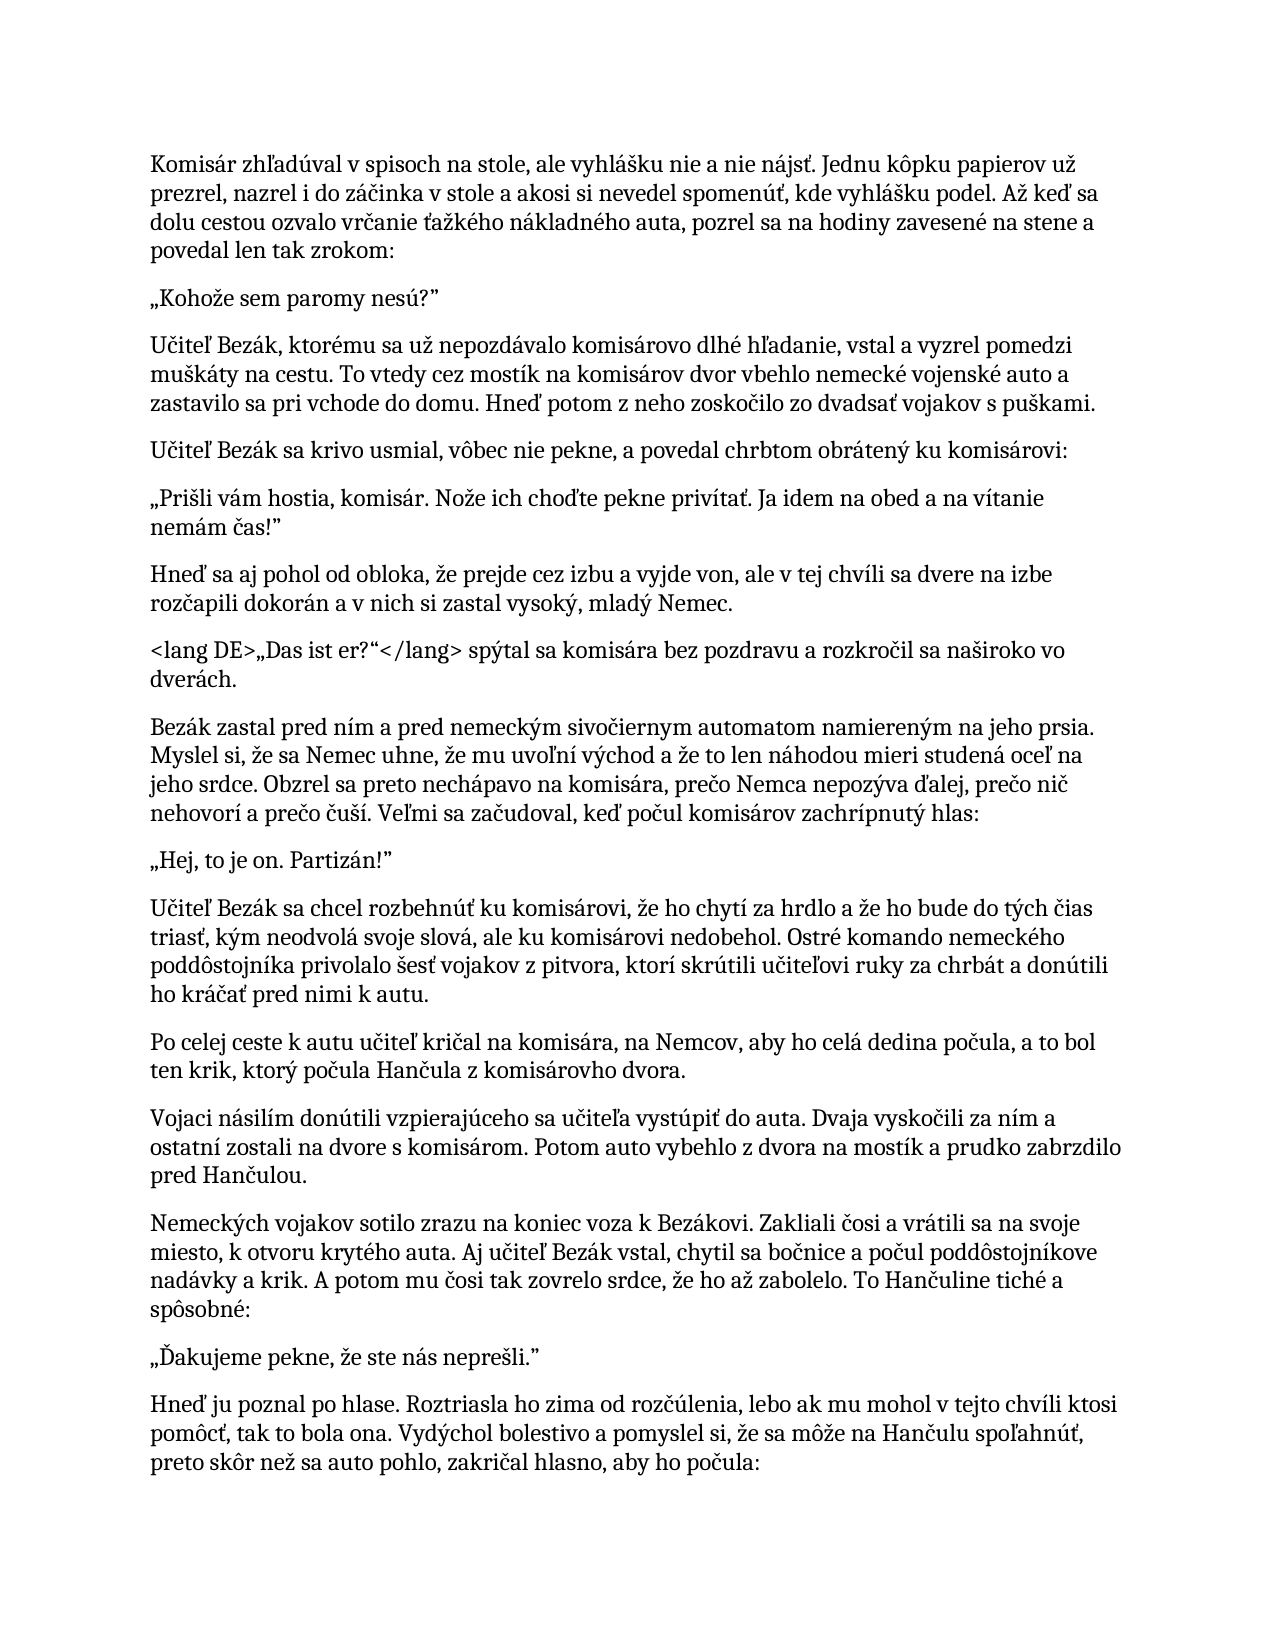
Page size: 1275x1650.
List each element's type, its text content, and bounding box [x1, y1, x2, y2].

text Nemeckých vojakov sotilo zrazu na koniec voza k Bezákovi. Zakliali čosi a vrátili sa na svoje miesto, k otvoru krytého auta. Aj učiteľ Bezák vstal, chytil sa bočnice a počul poddôstojníkove nadávky a krik. A potom mu čosi tak zovrelo srdce, že ho až zabolelo. To Hančuline tiché a spôsobné: [150, 1209, 1125, 1324]
text <lang DE>„Das ist er?“</lang> spýtal sa komisára bez pozdravu a rozkročil sa naširoko vo dverách. [150, 636, 1125, 694]
text „Kohože sem paromy nesú?” [150, 284, 1125, 312]
text „Hej, to je on. Partizán!” [150, 846, 1125, 875]
text „Prišli vám hostia, komisár. Nože ich choďte pekne privítať. Ja idem na obed a na vítanie nemám čas!” [150, 484, 1125, 541]
text Komisár zhľadúval v spisoch na stole, ale vyhlášku nie a nie nájsť. Jednu kôpku papierov už prezrel, nazrel i do záčinka v stole a akosi si nevedel spomenúť, kde vyhlášku podel. Až keď sa dolu cestou ozvalo vrčanie ťažkého nákladného auta, pozrel sa na hodiny zavesené na stene a povedal len tak zrokom: [150, 150, 1125, 265]
text Učiteľ Bezák sa krivo usmial, vôbec nie pekne, a povedal chrbtom obrátený ku komisárovi: [150, 436, 1125, 465]
text „Ďakujeme pekne, že ste nás neprešli.” [150, 1342, 1125, 1371]
text Po celej ceste k autu učiteľ kričal na komisára, na Nemcov, aby ho celá dedina počula, a to bol ten krik, ktorý počula Hančula z komisárovho dvora. [150, 1027, 1125, 1085]
text Učiteľ Bezák sa chcel rozbehnúť ku komisárovi, že ho chytí za hrdlo a že ho bude do tých čias triasť, kým neodvolá svoje slová, ale ku komisárovi nedobehol. Ostré komando nemeckého poddôstojníka privolalo šesť vojakov z pitvora, ktorí skrútili učiteľovi ruky za chrbát a donútili ho kráčať pred nimi k autu. [150, 894, 1125, 1009]
text Učiteľ Bezák, ktorému sa už nepozdávalo komisárovo dlhé hľadanie, vstal a vyzrel pomedzi muškáty na cestu. To vtedy cez mostík na komisárov dvor vbehlo nemecké vojenské auto a zastavilo sa pri vchode do domu. Hneď potom z neho zoskočilo zo dvadsať vojakov s puškami. [150, 331, 1125, 417]
text Hneď sa aj pohol od obloka, že prejde cez izbu a vyjde von, ale v tej chvíli sa dvere na izbe rozčapili dokorán a v nich si zastal vysoký, mladý Nemec. [150, 560, 1125, 617]
text Vojaci násilím donútili vzpierajúceho sa učiteľa vystúpiť do auta. Dvaja vyskočili za ním a ostatní zostali na dvore s komisárom. Potom auto vybehlo z dvora na mostík a prudko zabrzdilo pred Hančulou. [150, 1104, 1125, 1190]
text Hneď ju poznal po hlase. Roztriasla ho zima od rozčúlenia, lebo ak mu mohol v tejto chvíli ktosi pomôcť, tak to bola ona. Vydýchol bolestivo a pomyslel si, že sa môže na Hančulu spoľahnúť, preto skôr než sa auto pohlo, zakričal hlasno, aby ho počula: [150, 1390, 1125, 1476]
text Bezák zastal pred ním a pred nemeckým sivočiernym automatom namiereným na jeho prsia. Myslel si, že sa Nemec uhne, že mu uvoľní východ a že to len náhodou mieri studená oceľ na jeho srdce. Obzrel sa preto nechápavo na komisára, prečo Nemca nepozýva ďalej, prečo nič nehovorí a prečo čuší. Veľmi sa začudoval, keď počul komisárov zachrípnutý hlas: [150, 712, 1125, 827]
